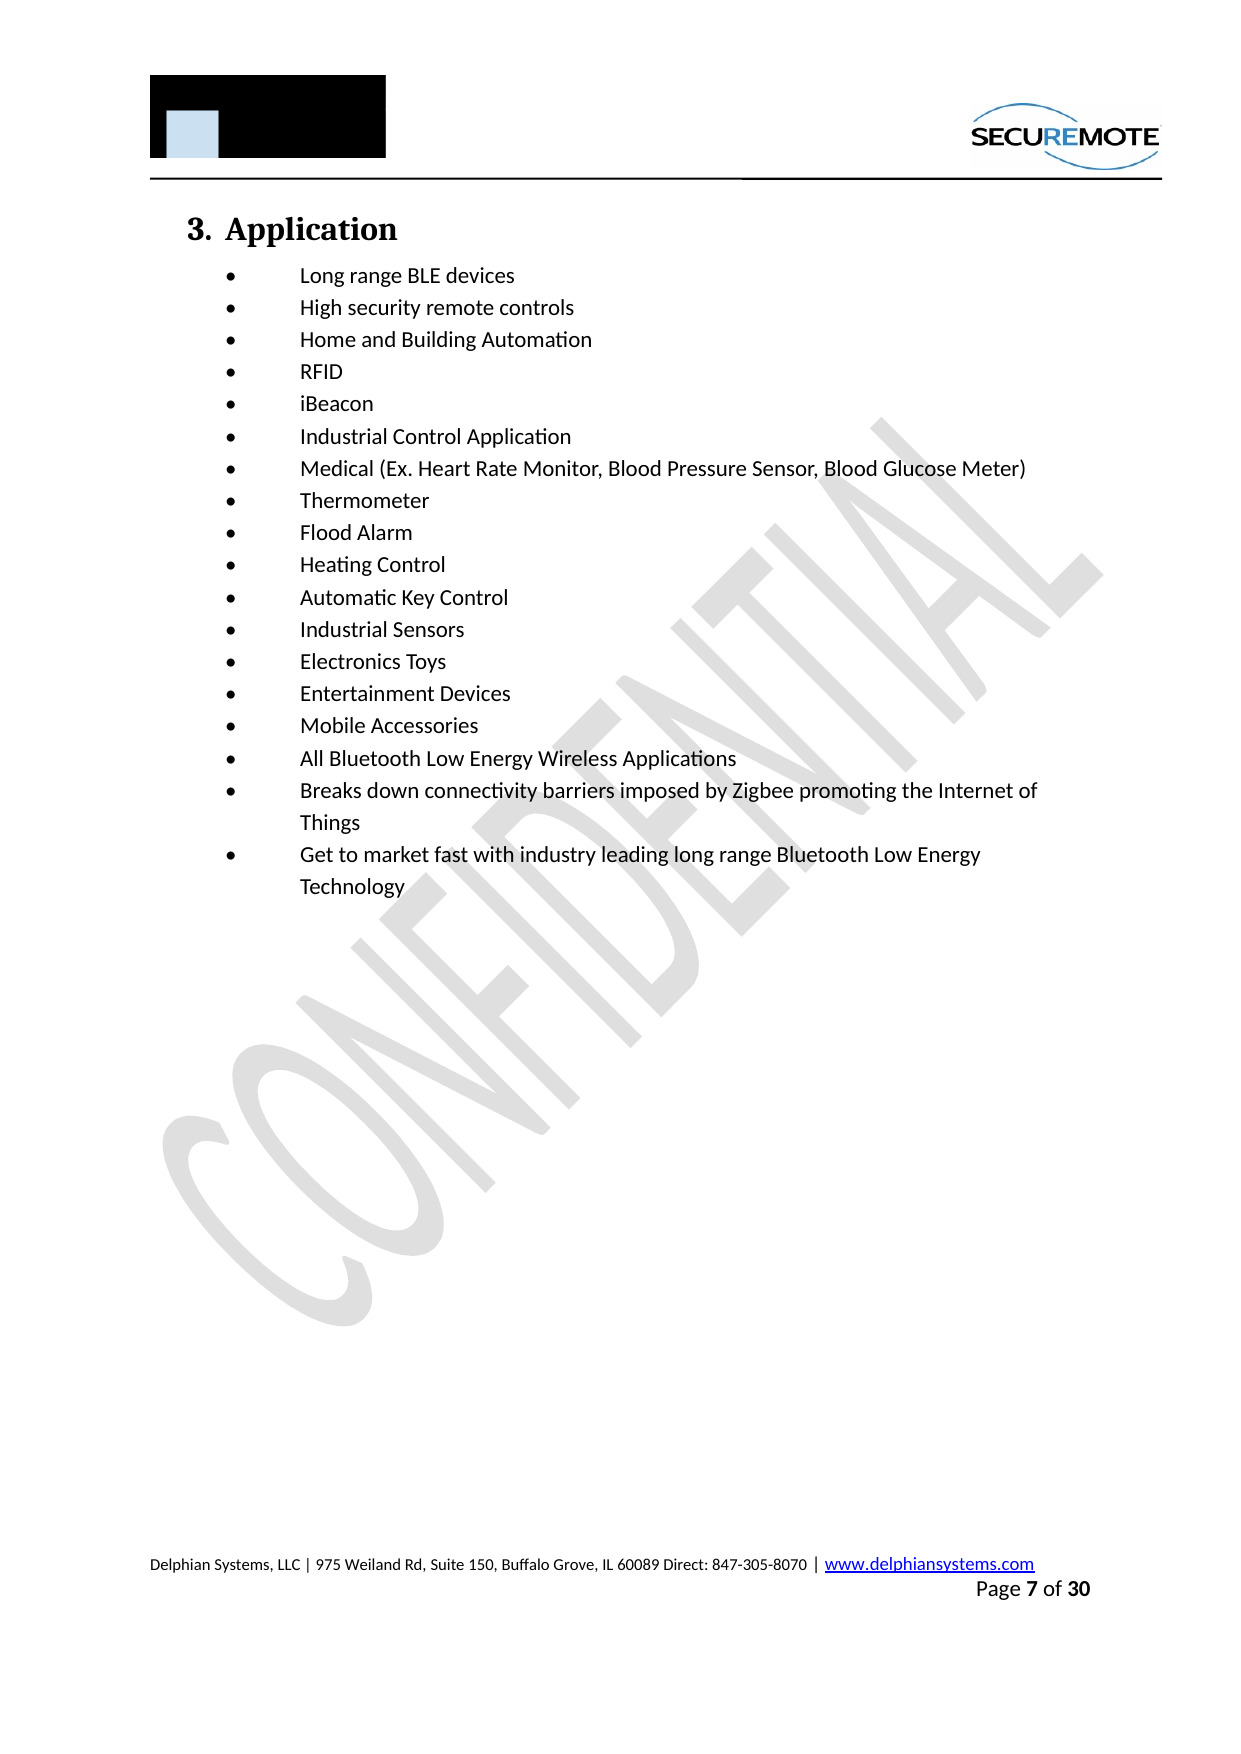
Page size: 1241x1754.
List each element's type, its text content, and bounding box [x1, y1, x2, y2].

list • Home and Building Automation [225, 325, 1090, 353]
list • Electronics Toys [225, 647, 1090, 675]
list • Entertainment Devices [225, 679, 1090, 707]
list • Flood Alarm [225, 518, 1090, 546]
list • Heating Control [225, 551, 1090, 578]
list • Mobile Accessories [225, 711, 1090, 739]
list • High security remote controls [225, 293, 1090, 321]
list • Long range BLE devices [225, 261, 1090, 289]
list • iBeacon [225, 389, 1090, 418]
subtitle Application [187, 211, 1090, 249]
list • Breaks down connectivity barriers imposed by Zigbee promoting the Internet of Things [225, 776, 1090, 836]
list • Industrial Sensors [225, 615, 1090, 643]
list • Medical (Ex. Heart Rate Monitor, Blood Pressure Sensor, Blood Glucose Meter) [225, 454, 1090, 482]
list • Thermometer [225, 486, 1090, 514]
list • Get to market fast with industry leading long range Bluetooth Low Energy Technology [225, 840, 1090, 900]
list • All Bluetooth Low Energy Wireless Applications [225, 744, 1090, 772]
list • Industrial Control Application [225, 422, 1090, 450]
picture [971, 103, 1163, 170]
list • Automatic Key Control [225, 583, 1090, 611]
list • RFID [225, 357, 1090, 385]
